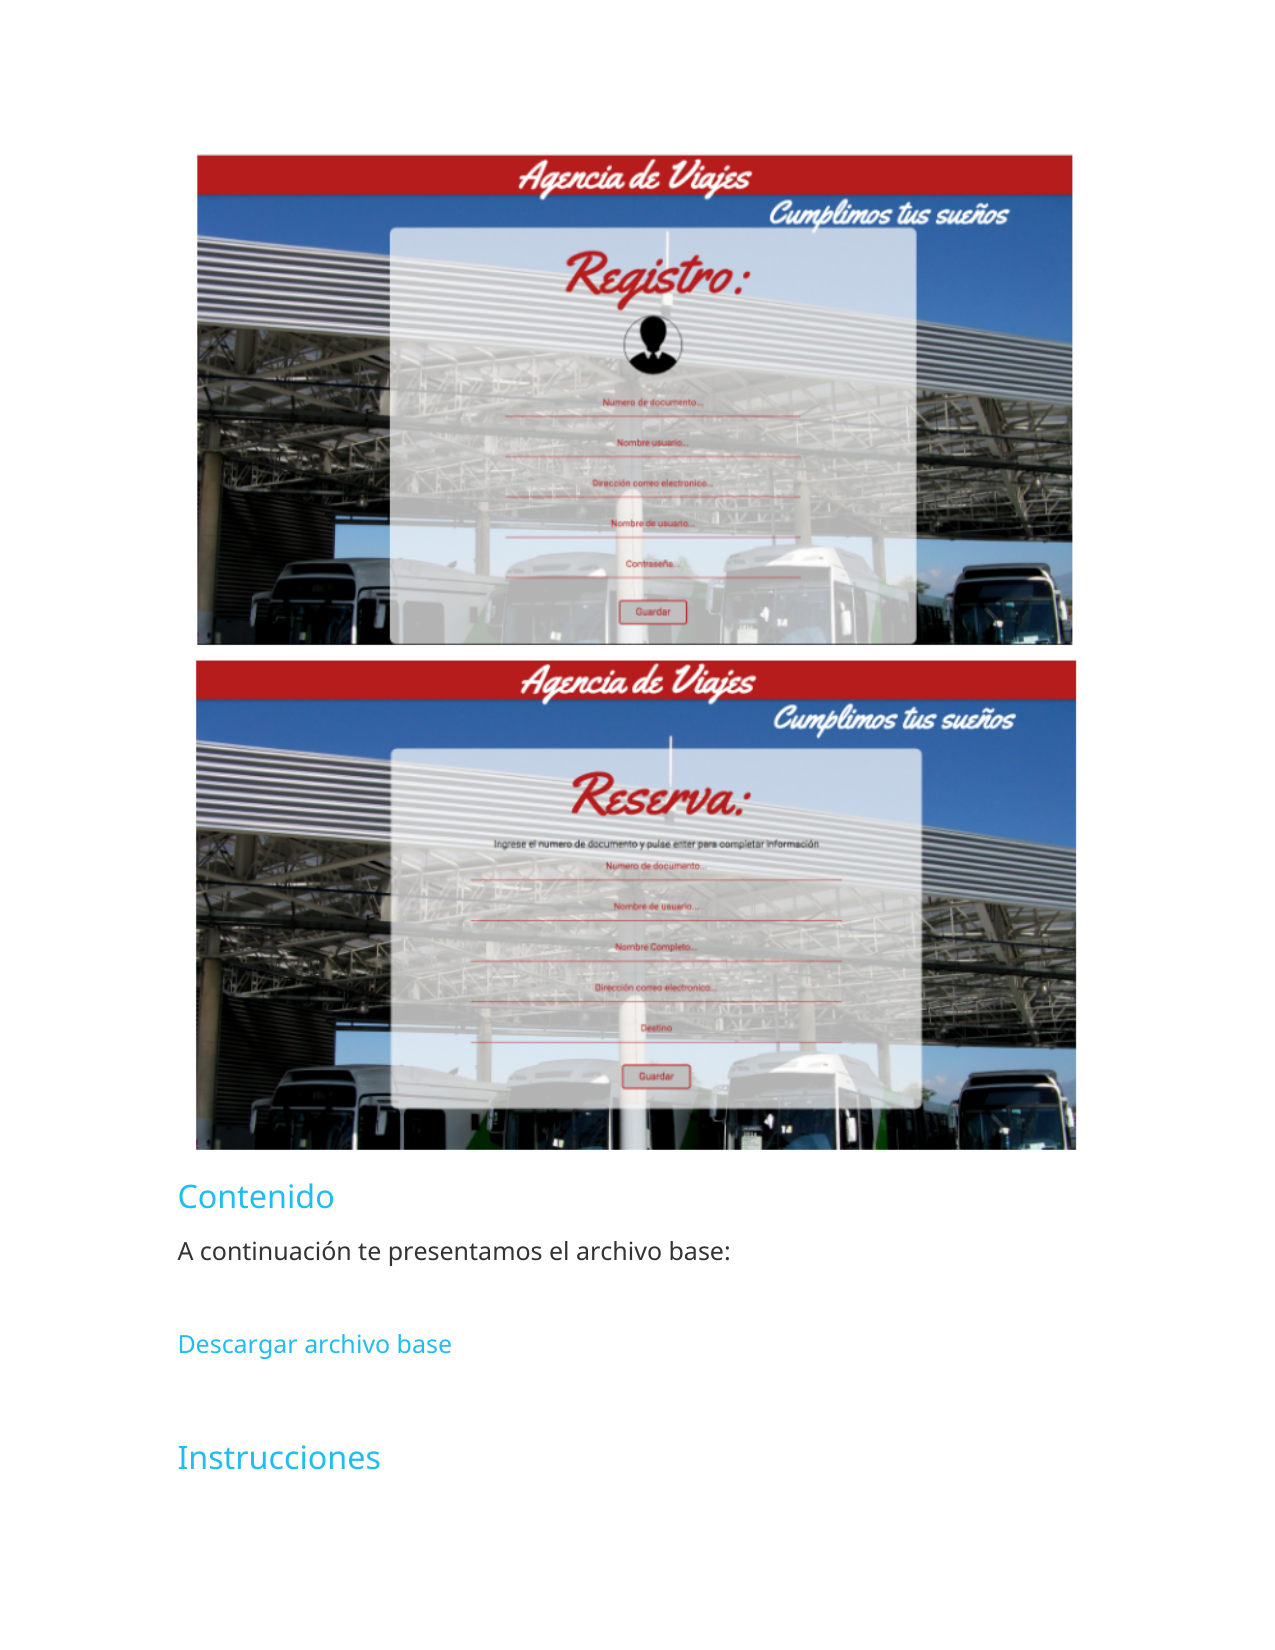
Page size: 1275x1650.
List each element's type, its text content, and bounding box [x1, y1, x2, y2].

text Contenido [177, 1174, 1098, 1218]
text Instrucciones [177, 1435, 1098, 1479]
text Descargar archivo base [177, 1327, 1098, 1361]
picture [177, 147, 1098, 1159]
text A continuación te presentamos el archivo base: [177, 1234, 1098, 1268]
